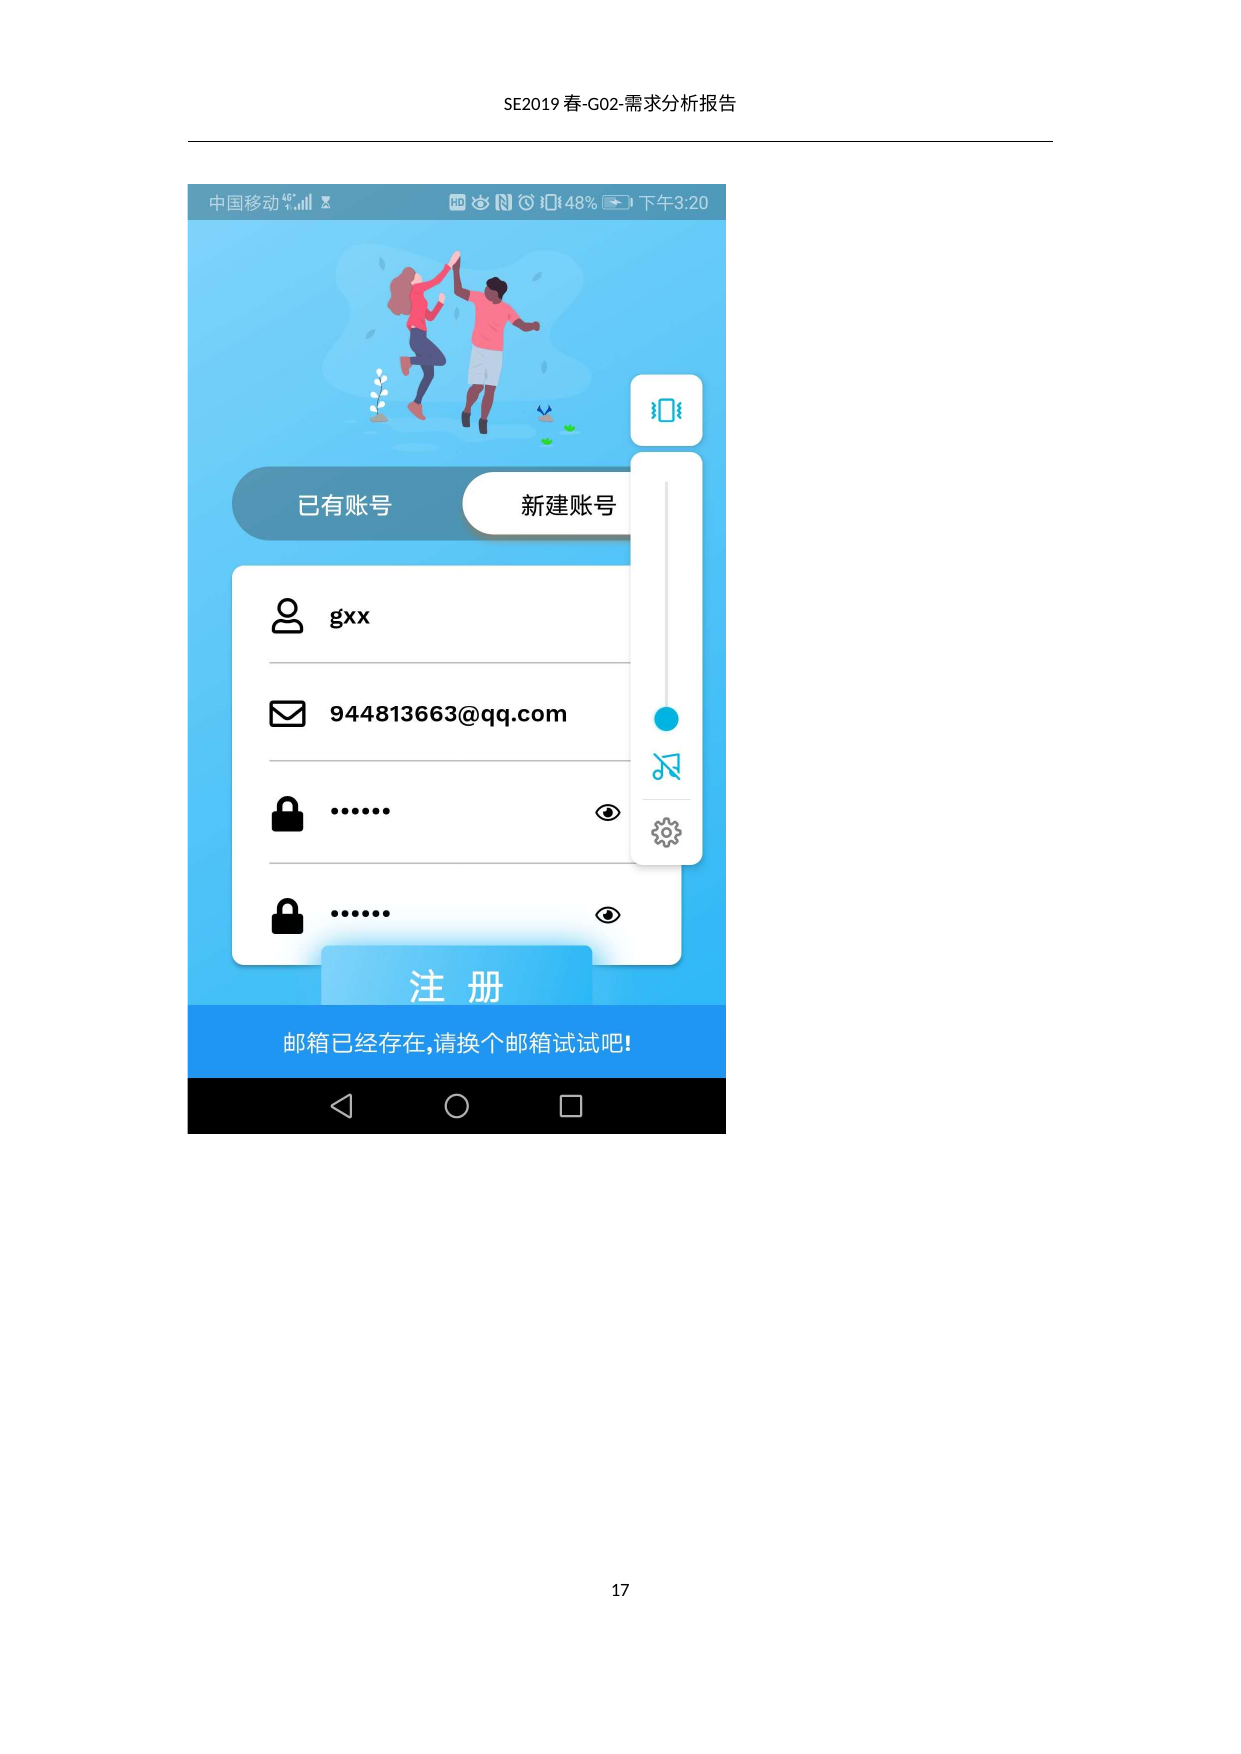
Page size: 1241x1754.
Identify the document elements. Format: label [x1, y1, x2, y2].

picture [187, 184, 726, 1134]
